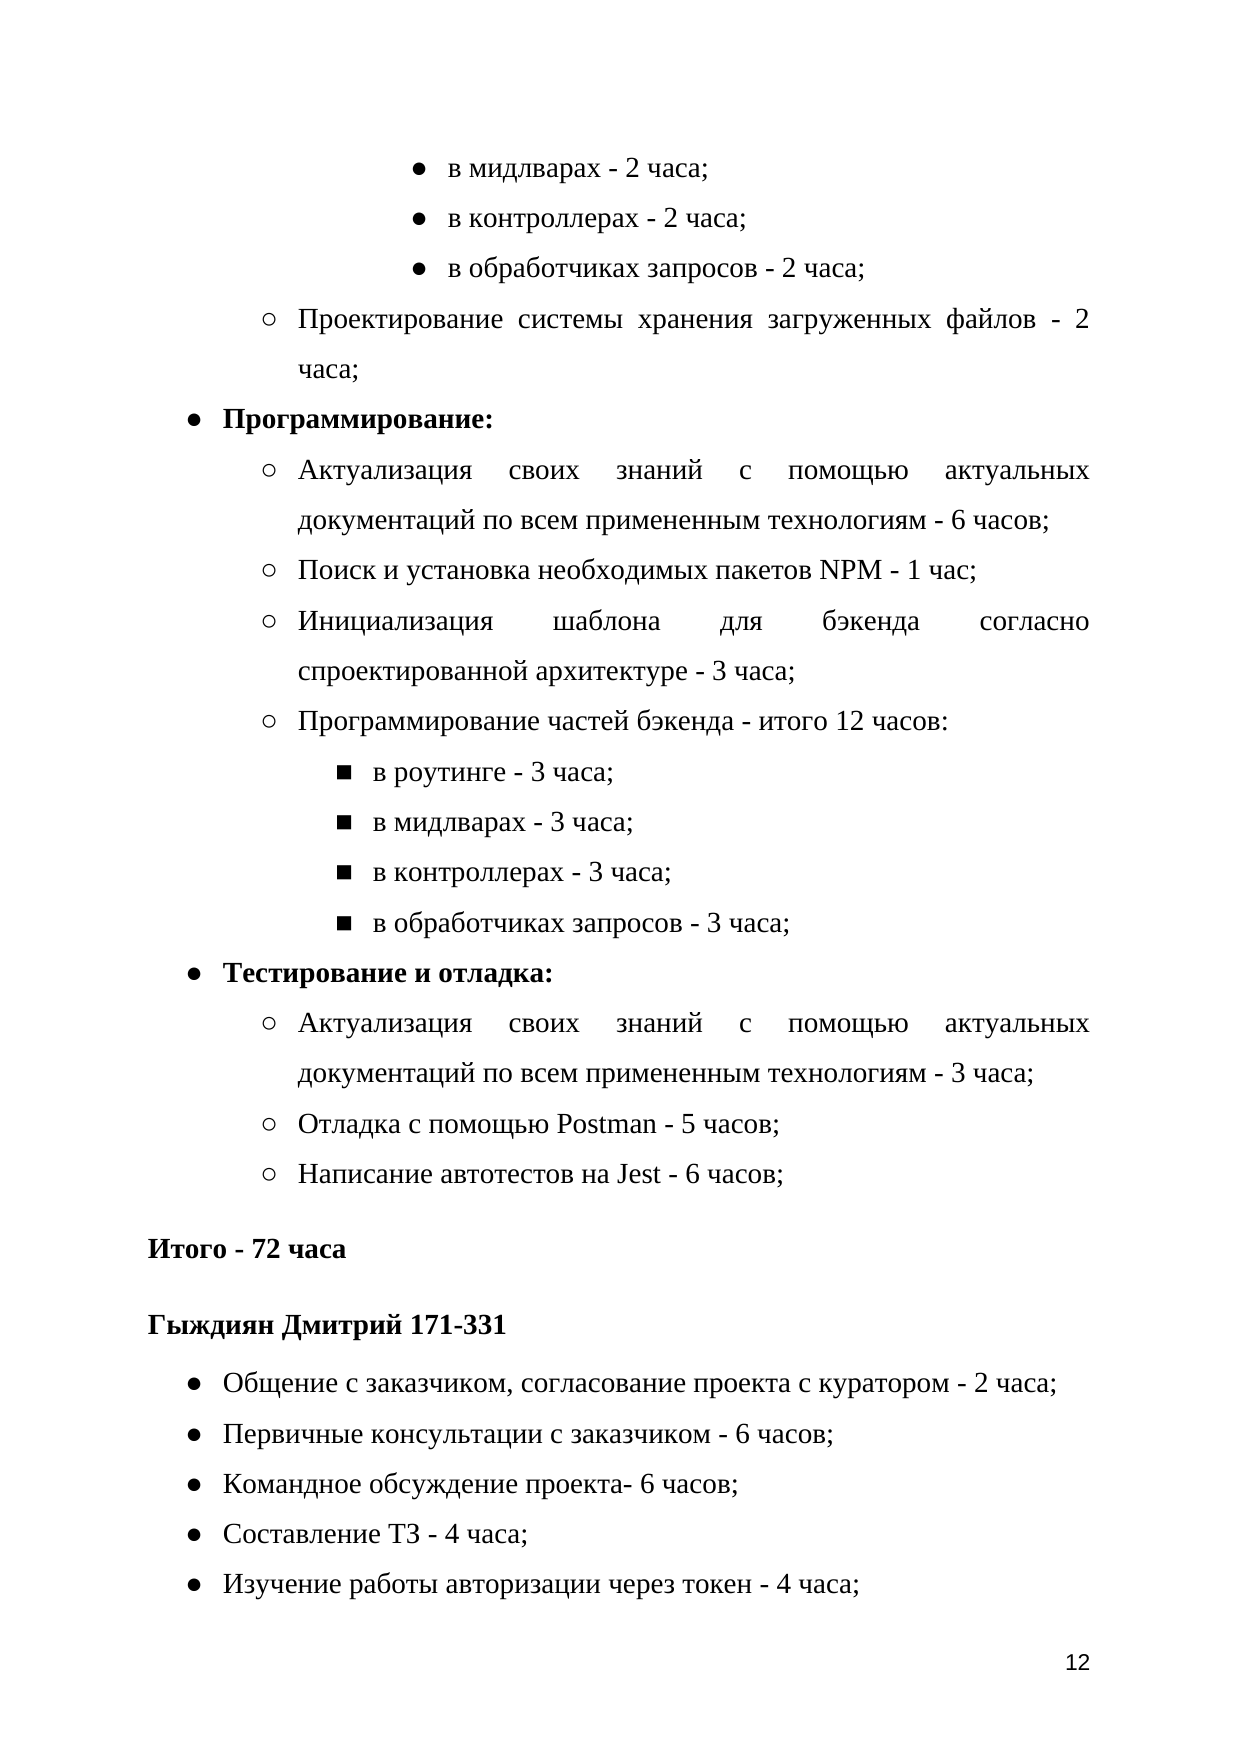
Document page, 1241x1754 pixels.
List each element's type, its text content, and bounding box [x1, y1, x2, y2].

list Изучение работы авторизации через токен - 4 часа; [185, 1567, 1090, 1600]
list Составление ТЗ - 4 часа; [185, 1516, 1090, 1550]
list в контроллерах - 2 часа; [410, 200, 1090, 234]
list в роутинге - 3 часа; [335, 754, 1090, 787]
list в мидлварах - 2 часа; [410, 150, 1090, 183]
list Первичные консультации с заказчиком - 6 часов; [185, 1416, 1090, 1449]
list Актуализация своих знаний с помощью актуальных документаций по всем примененным технологиям - 3 часа; [260, 1005, 1090, 1089]
subtitle Гыждиян Дмитрий 171-331 [148, 1307, 1090, 1340]
list Написание автотестов на Jest - 6 часов; [260, 1156, 1090, 1190]
list в обработчиках запросов - 2 часа; [410, 251, 1090, 284]
list в контроллерах - 3 часа; [335, 854, 1090, 888]
list в мидлварах - 3 часа; [335, 804, 1090, 838]
list Инициализация шаблона для бэкенда согласно спроектированной архитектуре - 3 часа; [260, 603, 1090, 687]
list Общение с заказчиком, согласование проекта с куратором - 2 часа; [185, 1365, 1090, 1399]
list Тестирование и отладка: [185, 955, 1090, 988]
list Программирование: [185, 402, 1090, 435]
list Поиск и установка необходимых пакетов NPM - 1 час; [260, 552, 1090, 586]
list Актуализация своих знаний с помощью актуальных документаций по всем примененным технологиям - 6 часов; [260, 452, 1090, 536]
text Итого - 72 часа [148, 1232, 1090, 1265]
list Проектирование системы хранения загруженных файлов - 2 часа; [260, 301, 1090, 385]
list в обработчиках запросов - 3 часа; [335, 905, 1090, 938]
list Командное обсуждение проекта- 6 часов; [185, 1466, 1090, 1499]
list Программирование частей бэкенда - итого 12 часов: [260, 703, 1090, 737]
list Отладка с помощью Postman - 5 часов; [260, 1106, 1090, 1139]
